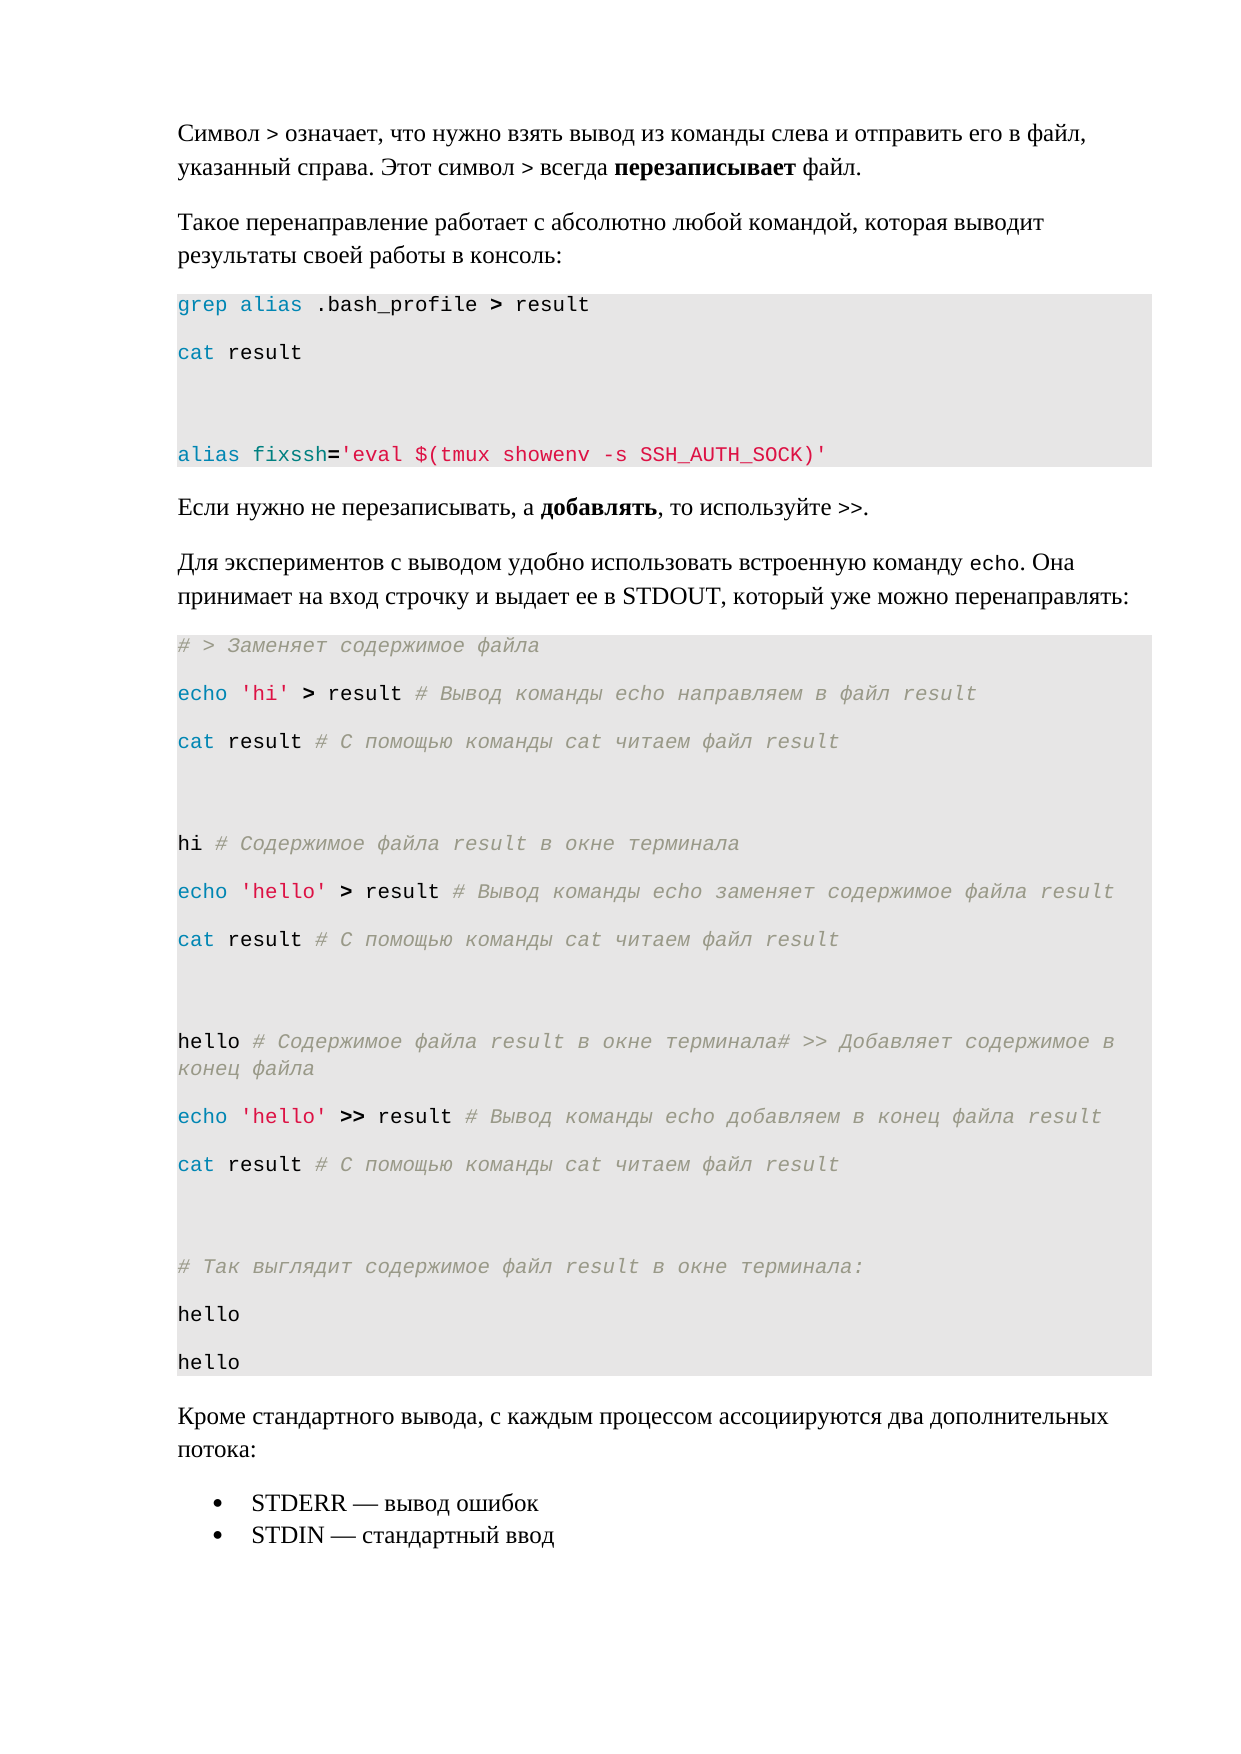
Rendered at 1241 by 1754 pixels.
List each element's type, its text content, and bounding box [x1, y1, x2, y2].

list STDERR — вывод ошибок [213, 1488, 1152, 1516]
text Кроме стандартного вывода, с каждым процессом ассоциируются два дополнительных потока: [177, 1401, 1152, 1462]
text echo 'hello' > result # Вывод команды echo заменяет содержимое файла result [177, 881, 1152, 904]
text grep alias .bash_profile > result [177, 294, 1152, 317]
text hello [177, 1304, 1152, 1327]
text hi # Содержимое файла result в окне терминала [177, 833, 1152, 856]
text Такое перенаправление работает с абсолютно любой командой, которая выводит результаты своей работы в консоль: [177, 207, 1152, 268]
text # Так выглядит содержимое файл result в окне терминала: [177, 1256, 1152, 1279]
list STDIN — стандартный ввод [213, 1521, 1152, 1549]
text cat result # С помощью команды cat читаем файл result [177, 731, 1152, 754]
text hello # Содержимое файла result в окне терминала# >> Добавляет содержимое в конец файла [177, 1031, 1152, 1082]
text cat result # С помощью команды cat читаем файл result [177, 1154, 1152, 1178]
text # > Заменяет содержимое файла [177, 635, 1152, 658]
text Для экспериментов с выводом удобно использовать встроенную команду echo. Она принимает на вход строчку и выдает ее в STDOUT, который уже можно перенаправлять: [177, 547, 1152, 610]
text cat result # С помощью команды cat читаем файл result [177, 929, 1152, 952]
text Символ > означает, что нужно взять вывод из команды слева и отправить его в файл, указанный справа. Этот символ > всегда перезаписывает файл. [177, 118, 1152, 182]
text cat result [177, 342, 1152, 365]
text echo 'hi' > result # Вывод команды echo направляем в файл result [177, 683, 1152, 707]
text alias fixssh='eval $(tmux showenv -s SSH_AUTH_SOCK)' [177, 443, 1152, 467]
text Если нужно не перезаписывать, а добавлять, то используйте >>. [177, 492, 1152, 522]
text hello [177, 1352, 1152, 1376]
text echo 'hello' >> result # Вывод команды echo добавляем в конец файла result [177, 1106, 1152, 1129]
